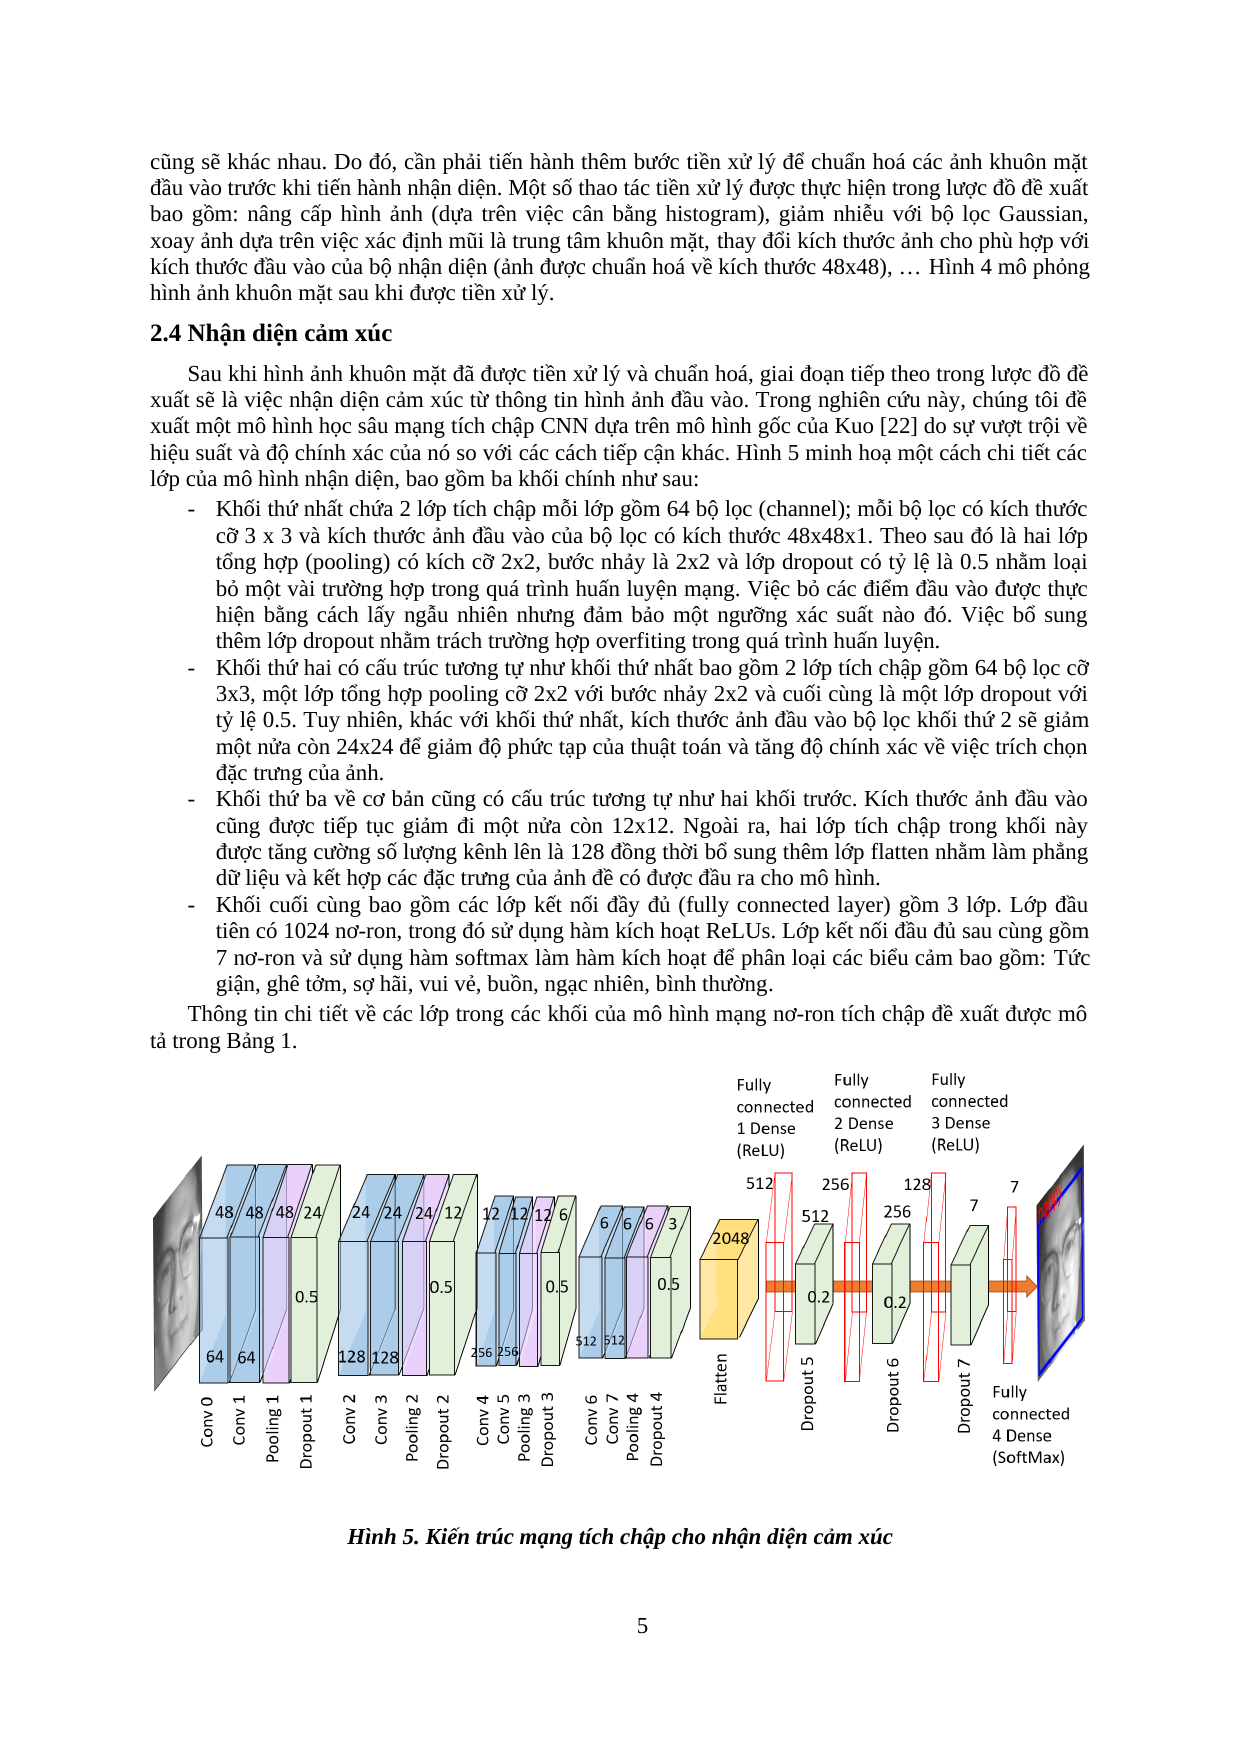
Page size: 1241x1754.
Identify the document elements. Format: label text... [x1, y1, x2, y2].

list Khối thứ hai có cấu trúc tương tự như khối thứ nhất bao gồm 2 lớp tích chập gồm 64 bộ lọc cỡ 3x3, một lớp tổng hợp pooling cỡ 2x2 với bước nhảy 2x2 và cuối cùng là một lớp dropout với tỷ lệ 0.5. Tuy nhiên, khác với khối thứ nhất, kích thước ảnh đầu vào bộ lọc khối thứ 2 sẽ giảm một nửa còn 24x24 để giảm độ phức tạp của thuật toán và tăng độ chính xác về việc trích chọn đặc trưng của ảnh. [187, 654, 1090, 785]
list Khối thứ nhất chứa 2 lớp tích chập mỗi lớp gồm 64 bộ lọc (channel); mỗi bộ lọc có kích thước cỡ 3 x 3 và kích thước ảnh đầu vào của bộ lọc có kích thước 48x48x1. Theo sau đó là hai lớp tổng hợp (pooling) có kích cỡ 2x2, bước nhảy là 2x2 và lớp dropout có tỷ lệ là 0.5 nhằm loại bỏ một vài trường hợp trong quá trình huấn luyện mạng. Việc bỏ các điểm đầu vào được thực hiện bằng cách lấy ngẫu nhiên nhưng đảm bảo một ngưỡng xác suất nào đó. Việc bổ sung thêm lớp dropout nhằm trách trường hợp overfiting trong quá trình huấn luyện. [187, 496, 1090, 654]
subtitle 2.4 Nhận diện cảm xúc [150, 318, 1090, 347]
text Sau khi hình ảnh khuôn mặt đã được tiền xử lý và chuẩn hoá, giai đoạn tiếp theo trong lược đồ đề xuất sẽ là việc nhận diện cảm xúc từ thông tin hình ảnh đầu vào. Trong nghiên cứu này, chúng tôi đề xuất một mô hình học sâu mạng tích chập CNN dựa trên mô hình gốc của Kuo [22] do sự vượt trội về hiệu suất và độ chính xác của nó so với các cách tiếp cận khác. Hình 5 minh hoạ một cách chi tiết các lớp của mô hình nhận diện, bao gồm ba khối chính như sau: [150, 359, 1090, 491]
list Khối thứ ba về cơ bản cũng có cấu trúc tương tự như hai khối trước. Kích thước ảnh đầu vào cũng được tiếp tục giảm đi một nửa còn 12x12. Ngoài ra, hai lớp tích chập trong khối này được tăng cường số lượng kênh lên là 128 đồng thời bổ sung thêm lớp flatten nhằm làm phẳng dữ liệu và kết hợp các đặc trưng của ảnh đề có được đầu ra cho mô hình. [187, 785, 1090, 891]
text Thông tin chi tiết về các lớp trong các khối của mô hình mạng nơ-ron tích chập đề xuất được mô tả trong Bảng 1. [150, 1000, 1090, 1053]
list Khối cuối cùng bao gồm các lớp kết nối đầy đủ (fully connected layer) gồm 3 lớp. Lớp đầu tiên có 1024 nơ-ron, trong đó sử dụng hàm kích hoạt ReLUs. Lớp kết nối đầu đủ sau cùng gồm 7 nơ-ron và sử dụng hàm softmax làm hàm kích hoạt để phân loại các biểu cảm bao gồm: Tức giận, ghê tởm, sợ hãi, vui vẻ, buồn, ngạc nhiên, bình thường. [187, 891, 1090, 996]
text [150, 148, 1090, 306]
picture [150, 1065, 1090, 1472]
text Hình 5. Kiến trúc mạng tích chập cho nhận diện cảm xúc [150, 1523, 1090, 1549]
